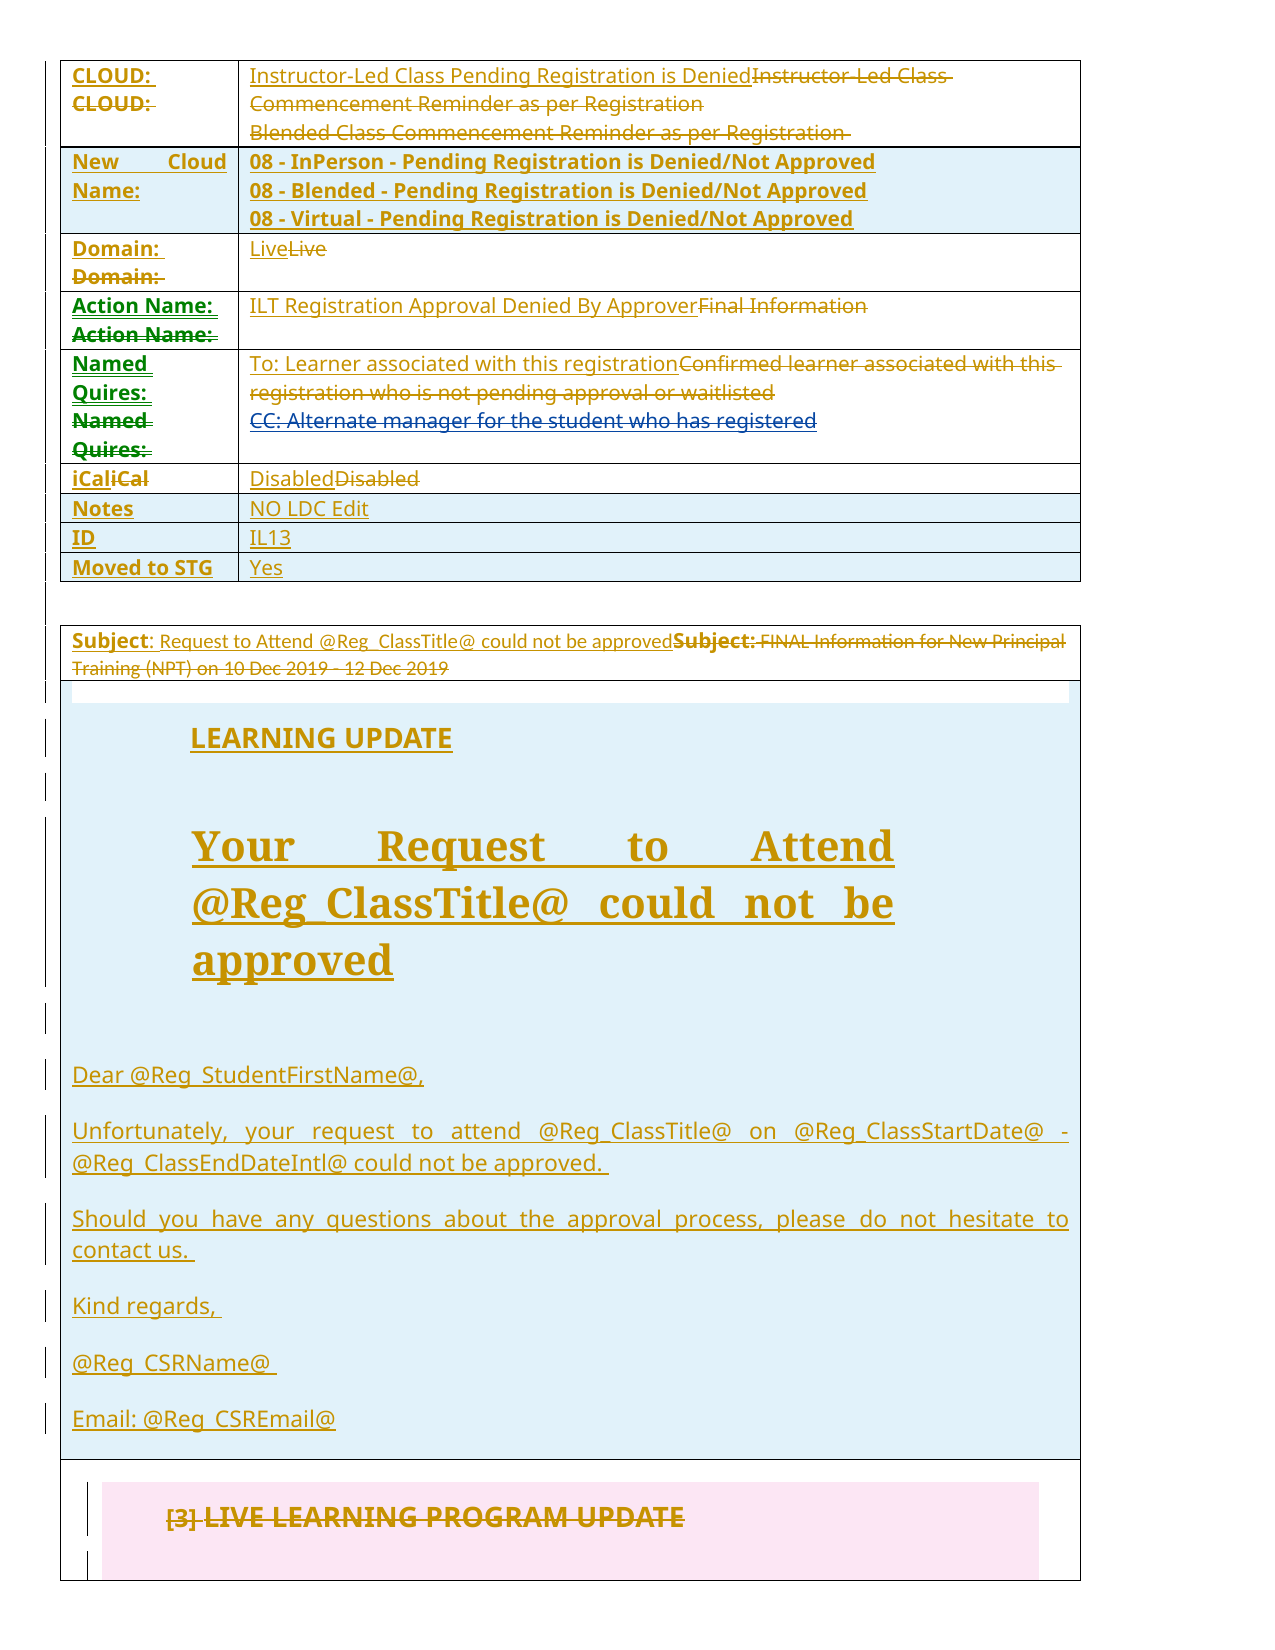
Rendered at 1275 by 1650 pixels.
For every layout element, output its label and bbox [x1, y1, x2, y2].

table_cell [61, 350, 238, 463]
table_cell [61, 1460, 1080, 1580]
table_cell [61, 234, 238, 291]
table_cell [239, 464, 1080, 493]
table_cell [239, 234, 1080, 291]
table_header [61, 626, 1080, 680]
table_cell [239, 350, 1080, 463]
table_cell [61, 464, 238, 493]
table_cell [61, 292, 238, 348]
table_header [239, 61, 1080, 146]
table_cell [239, 292, 1080, 348]
table_header [61, 61, 238, 146]
